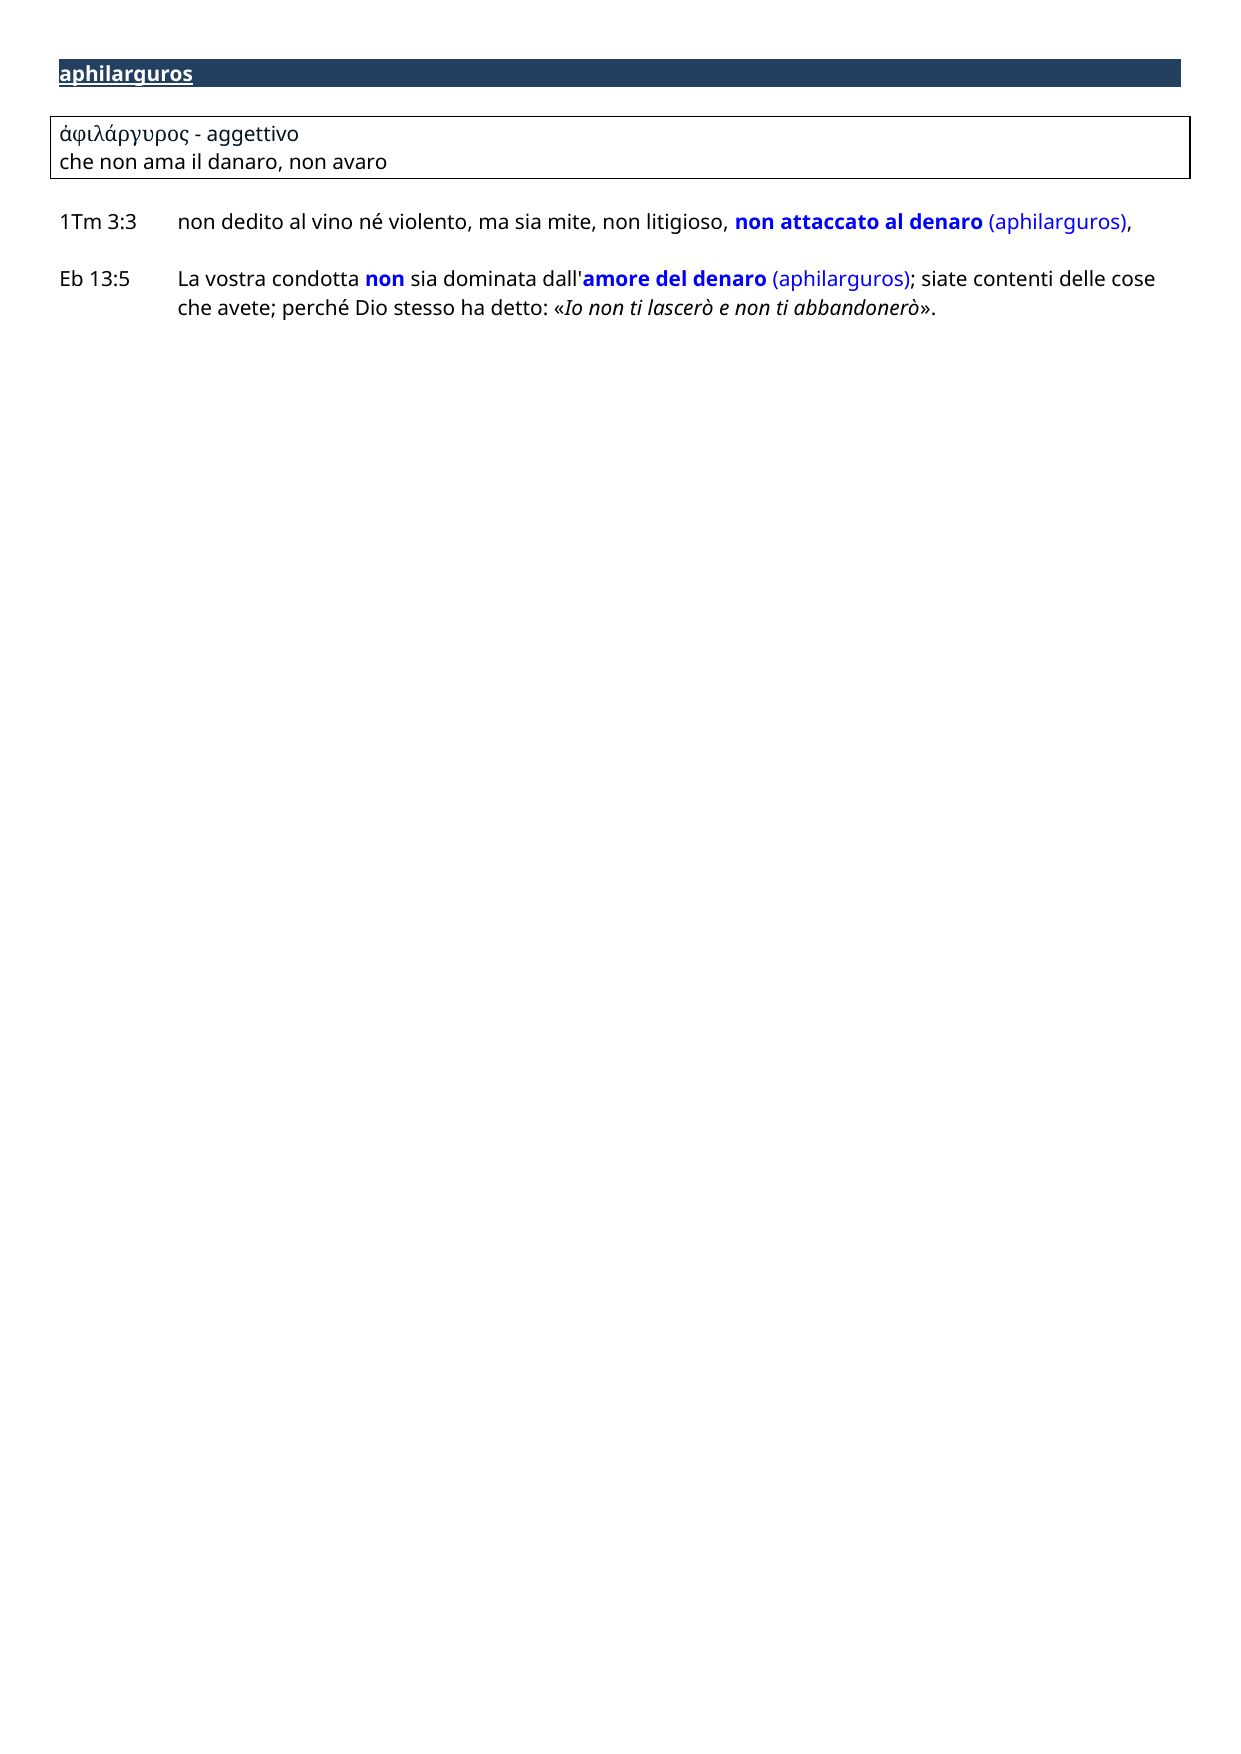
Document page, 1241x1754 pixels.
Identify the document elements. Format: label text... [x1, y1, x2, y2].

text Eb 13:5 La vostra condotta non sia dominata dall'amore del denaro (aphilarguros); siate contenti delle cose che avete; perché Dio stesso ha detto: «Io non ti lascerò e non ti abbandonerò». [59, 264, 1181, 321]
text ἀφιλάργυρος - aggettivo [51, 117, 1189, 144]
text 1Tm 3:3 non dedito al vino né violento, ma sia mite, non litigioso, non attaccato al denaro (aphilarguros), [59, 207, 1181, 236]
text aphilarguros [59, 59, 1181, 87]
text che non ama il danaro, non avaro [51, 144, 1189, 178]
